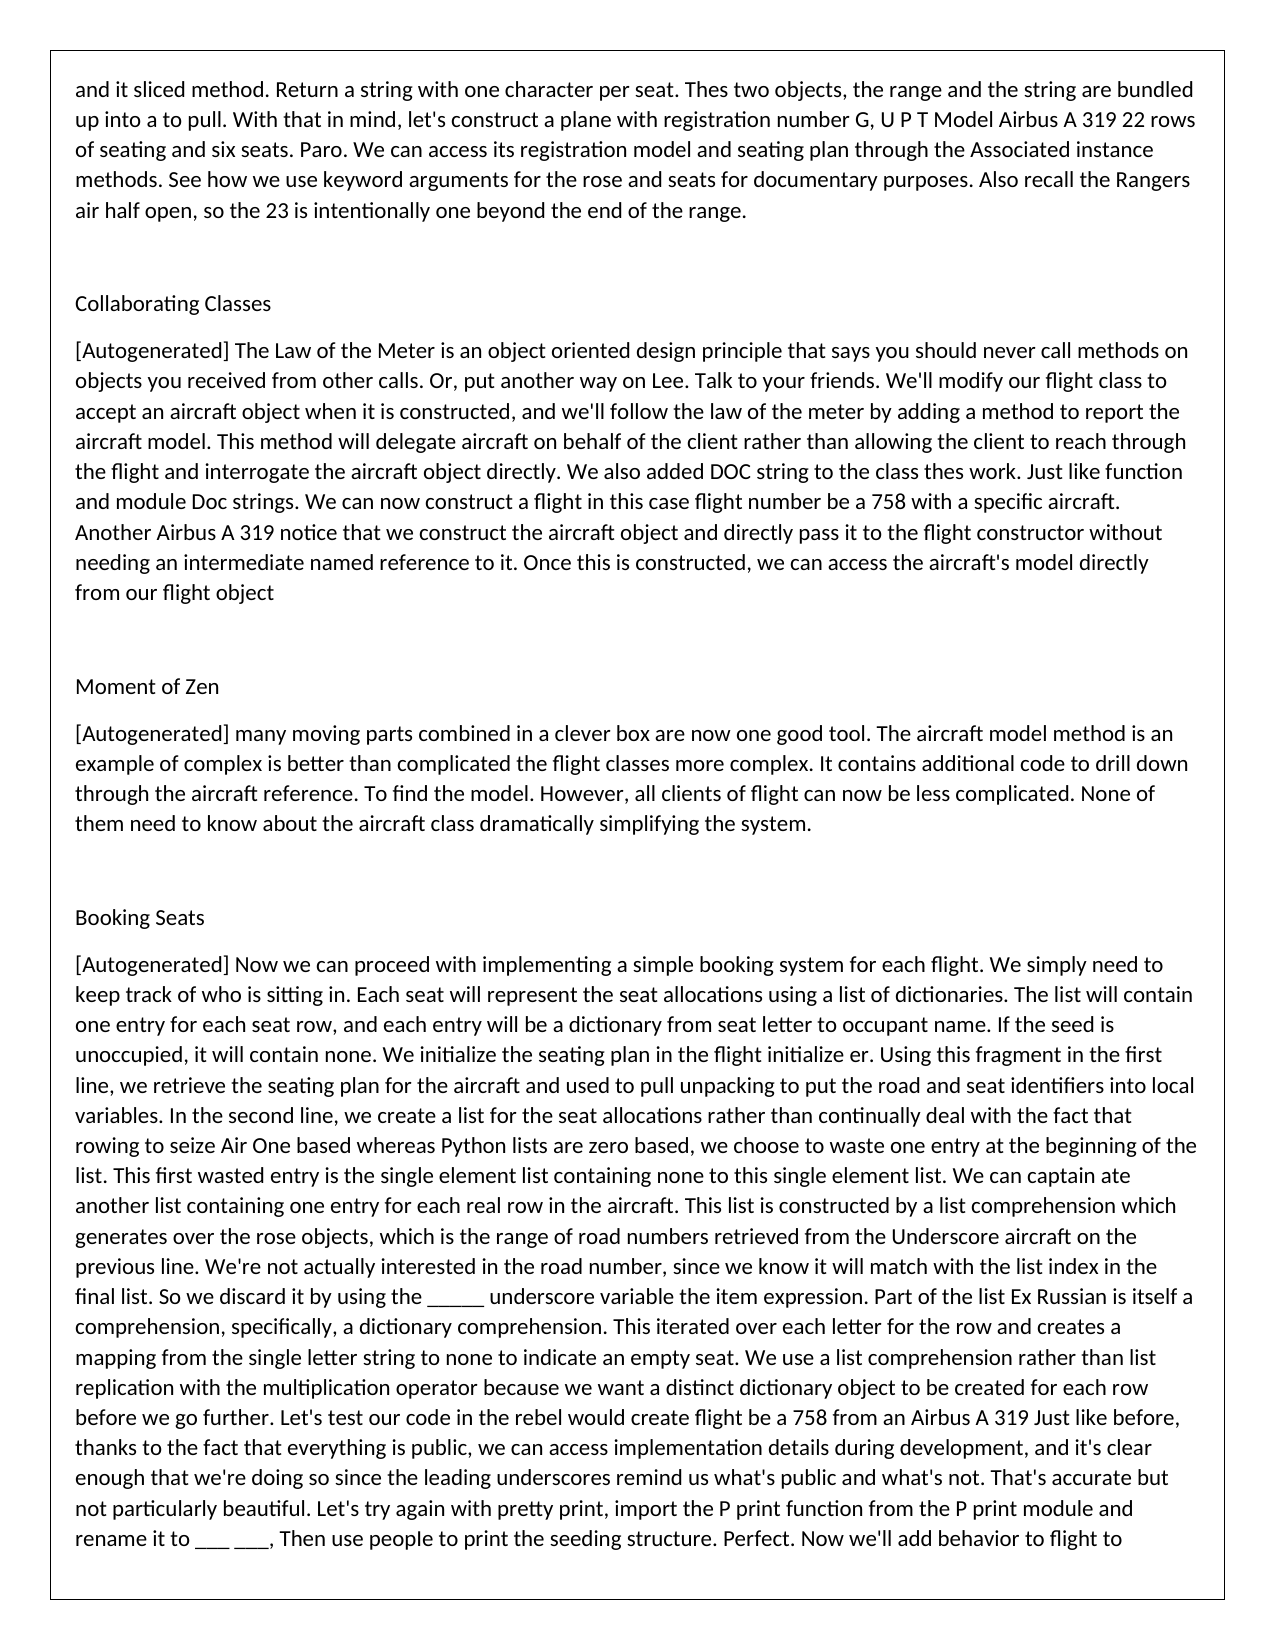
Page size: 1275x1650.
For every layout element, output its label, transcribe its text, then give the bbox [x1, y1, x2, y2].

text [75, 75, 1200, 224]
text Moment of Zen [75, 672, 1200, 700]
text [75, 950, 1200, 1552]
text Collaborating Classes [75, 289, 1200, 318]
text [Autogenerated] The Law of the Meter is an object oriented design principle that says you should never call methods on objects you received from other calls. Or, put another way on Lee. Talk to your friends. We'll modify our flight class to accept an aircraft object when it is constructed, and we'll follow the law of the meter by adding a method to report the aircraft model. This method will delegate aircraft on behalf of the client rather than allowing the client to reach through the flight and interrogate the aircraft object directly. We also added DOC string to the class thes work. Just like function and module Doc strings. We can now construct a flight in this case flight number be a 758 with a specific aircraft. Another Airbus A 319 notice that we construct the aircraft object and directly pass it to the flight constructor without needing an intermediate named reference to it. Once this is constructed, we can access the aircraft's model directly from our flight object [75, 336, 1200, 606]
text [Autogenerated] many moving parts combined in a clever box are now one good tool. The aircraft model method is an example of complex is better than complicated the flight classes more complex. It contains additional code to drill down through the aircraft reference. To find the model. However, all clients of flight can now be less complicated. None of them need to know about the aircraft class dramatically simplifying the system. [75, 719, 1200, 837]
text Booking Seats [75, 903, 1200, 931]
